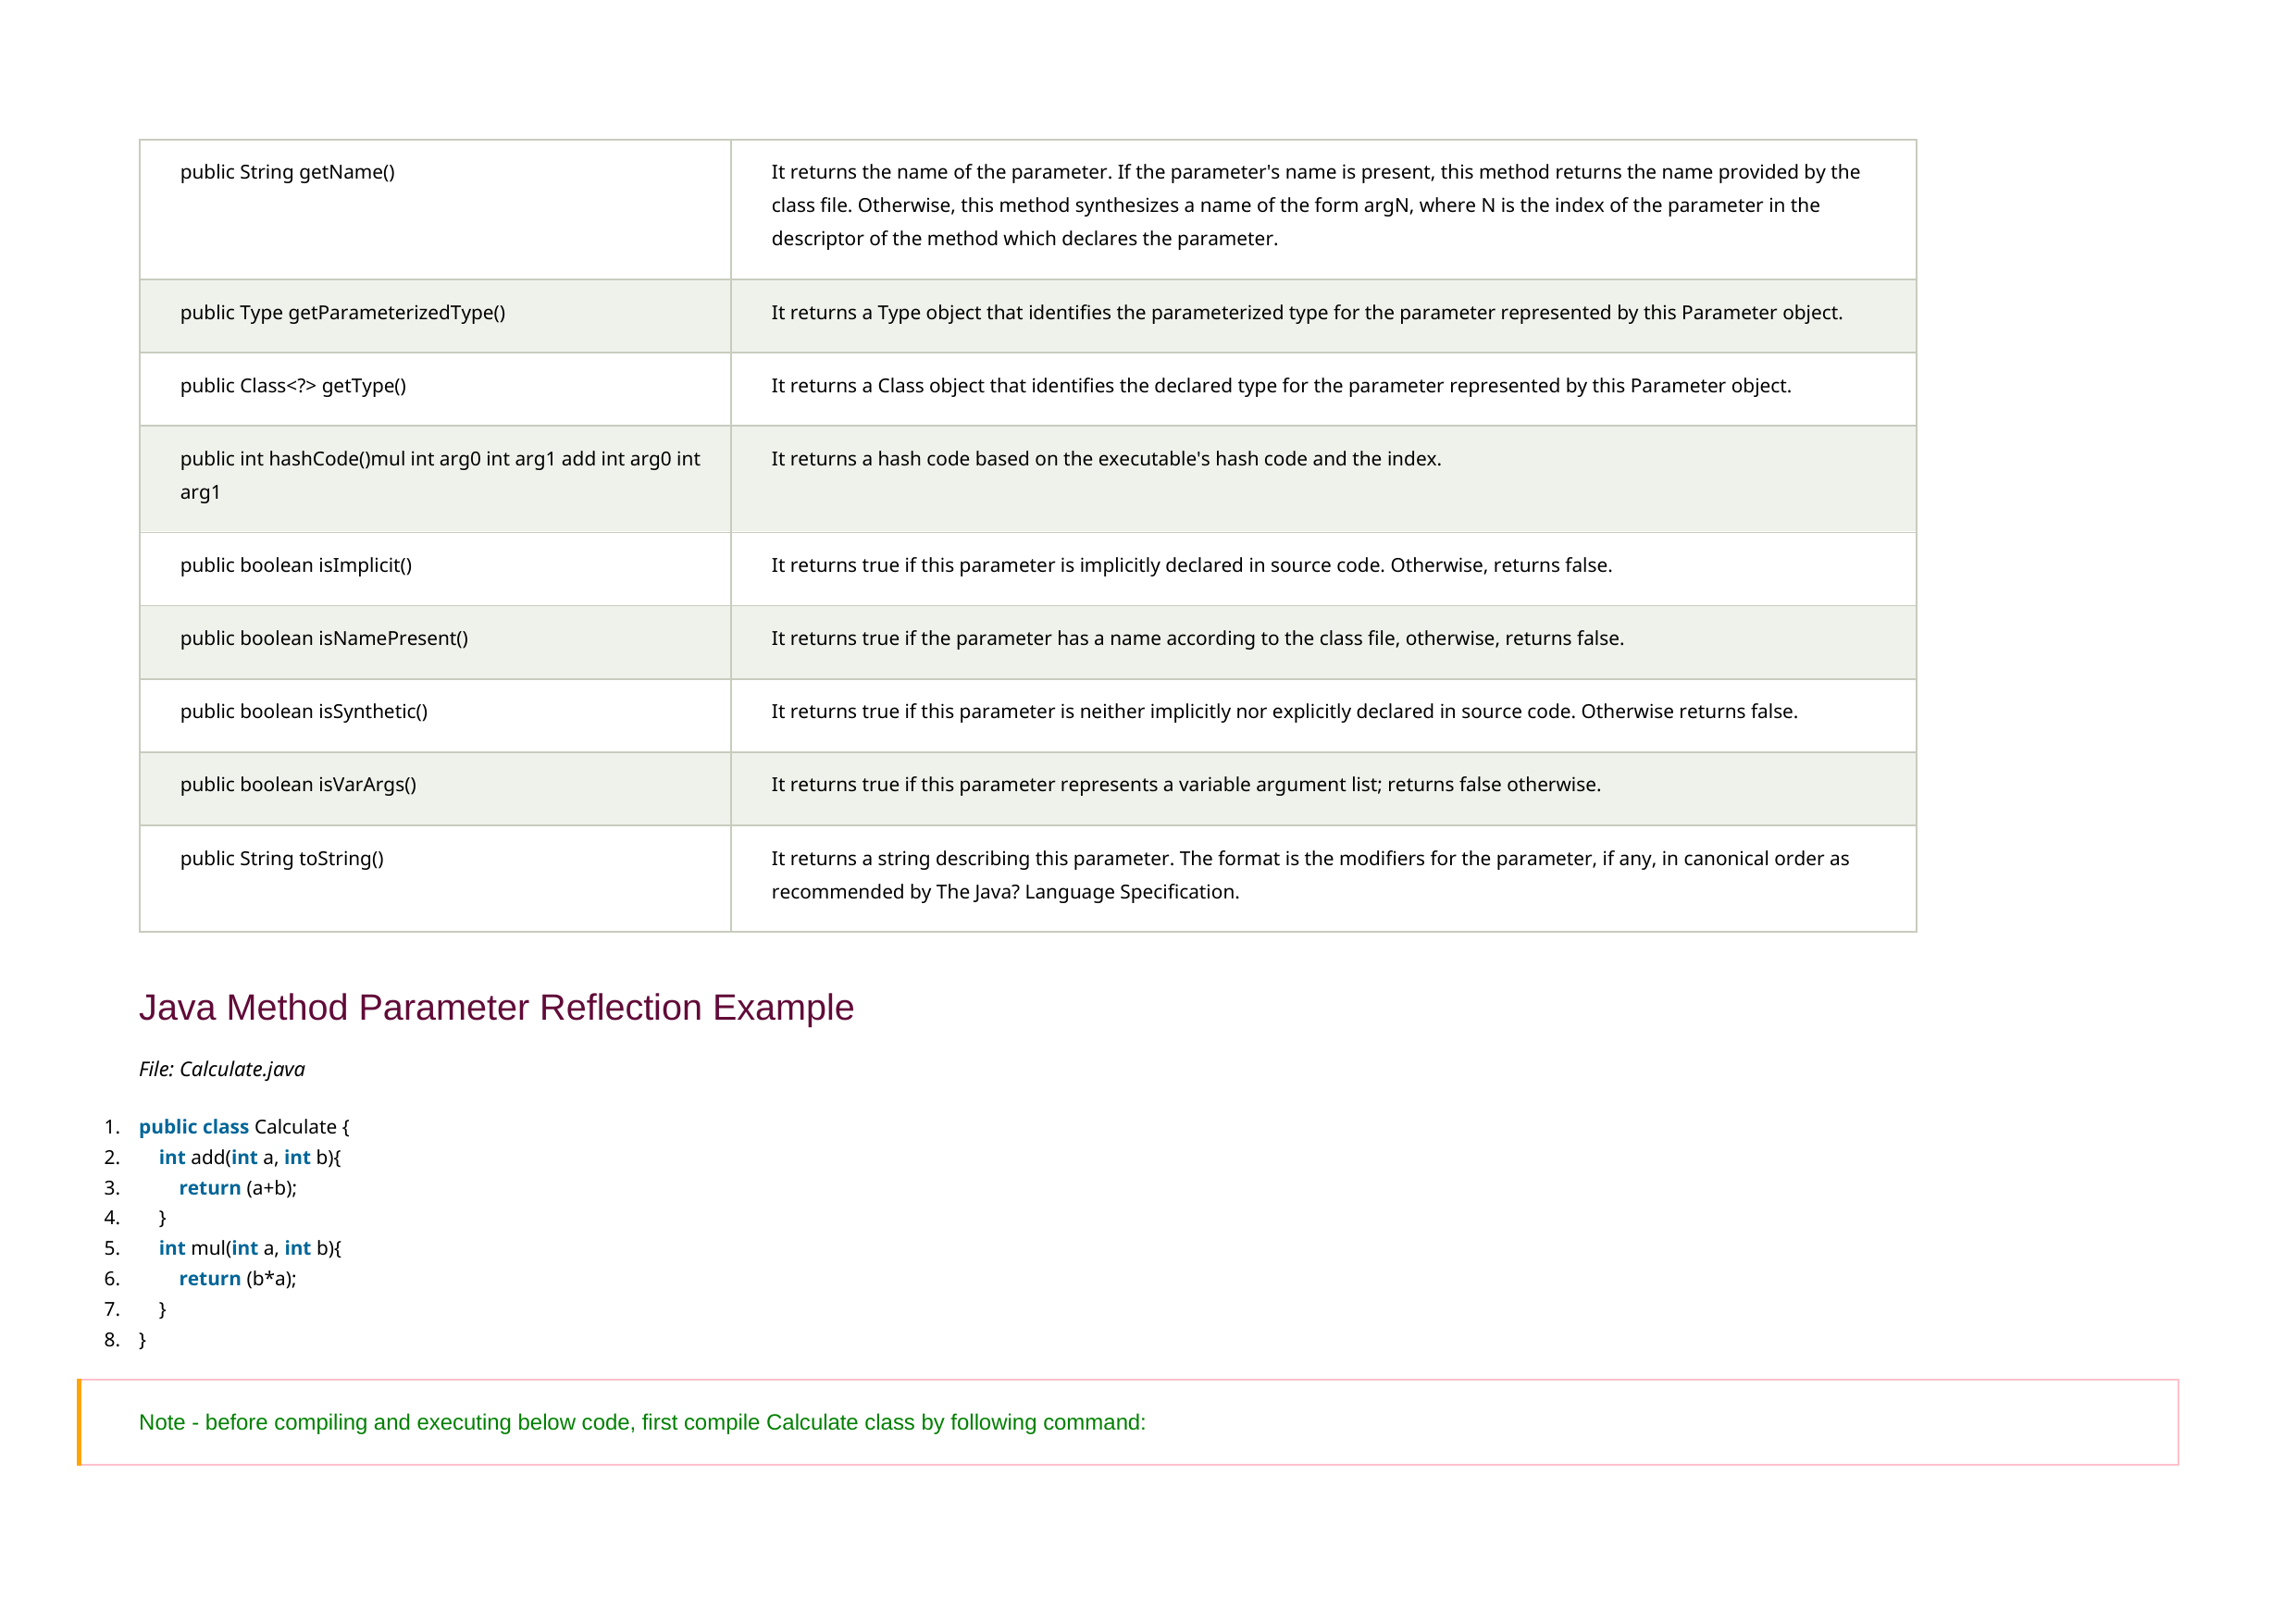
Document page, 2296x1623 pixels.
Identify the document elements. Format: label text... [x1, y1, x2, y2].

list int mul(int a, int b){ [104, 1231, 2156, 1261]
list return (b*a); [104, 1261, 2156, 1292]
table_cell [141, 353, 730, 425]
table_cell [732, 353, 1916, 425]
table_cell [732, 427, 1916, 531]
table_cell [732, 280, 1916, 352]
list public class Calculate { [104, 1109, 2156, 1140]
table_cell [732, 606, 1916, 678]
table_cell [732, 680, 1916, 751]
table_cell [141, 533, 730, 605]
subtitle Note - before compiling and executing below code, first compile Calculate class by following command: [81, 1381, 2178, 1464]
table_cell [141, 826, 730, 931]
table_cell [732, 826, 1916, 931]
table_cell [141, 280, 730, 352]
list } [104, 1321, 2156, 1352]
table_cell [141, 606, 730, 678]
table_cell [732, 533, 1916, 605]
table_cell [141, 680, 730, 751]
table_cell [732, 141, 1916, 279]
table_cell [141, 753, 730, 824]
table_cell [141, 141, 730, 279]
text File: Calculate.java [139, 1055, 2156, 1082]
list } [104, 1292, 2156, 1321]
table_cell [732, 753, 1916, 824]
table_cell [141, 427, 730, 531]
subtitle Java Method Parameter Reflection Example [139, 985, 2156, 1028]
list int add(int a, int b){ [104, 1140, 2156, 1170]
list } [104, 1200, 2156, 1231]
list return (a+b); [104, 1170, 2156, 1200]
